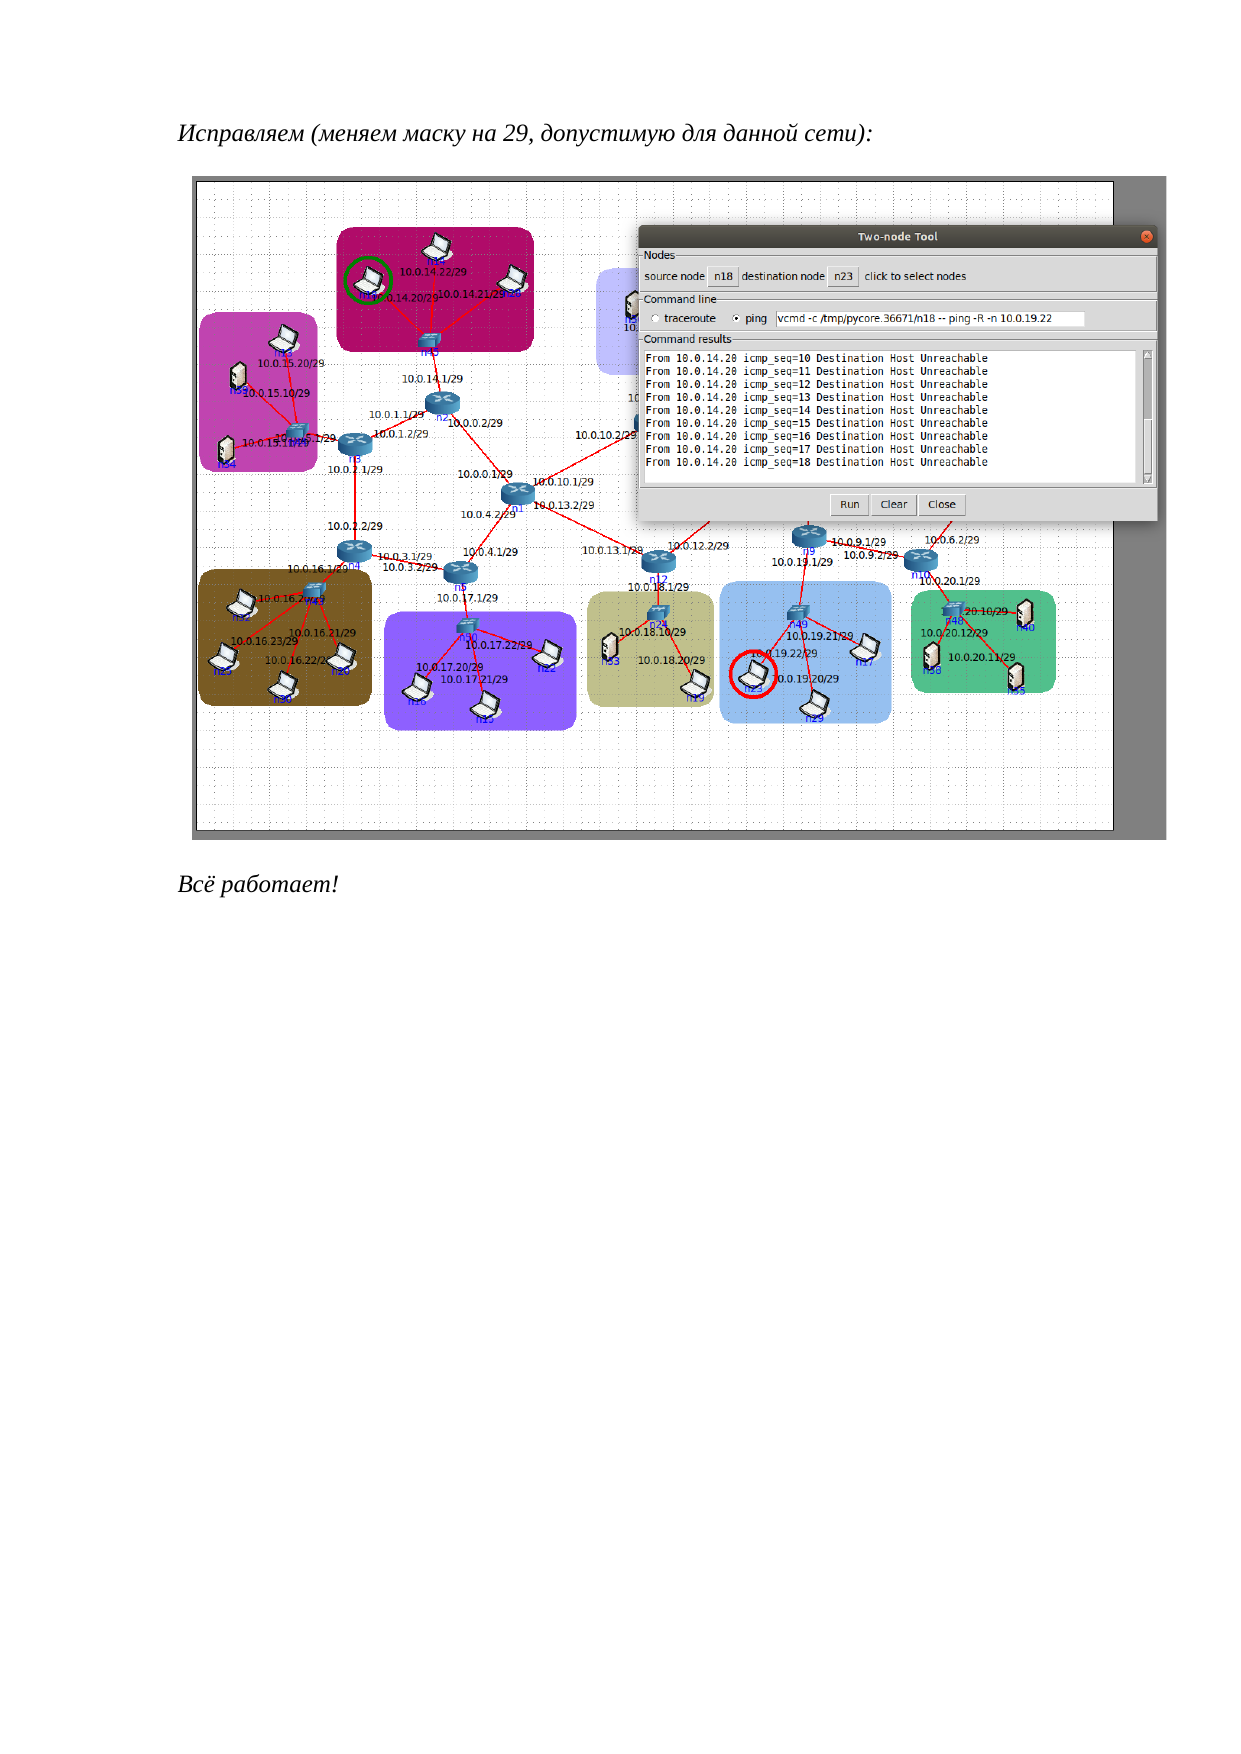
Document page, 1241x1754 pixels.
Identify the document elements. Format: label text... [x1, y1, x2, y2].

picture [192, 176, 1167, 840]
text Всё работает! [177, 869, 1181, 898]
text Исправляем (меняем маску на 29, допустимую для данной сети): [177, 118, 1181, 147]
